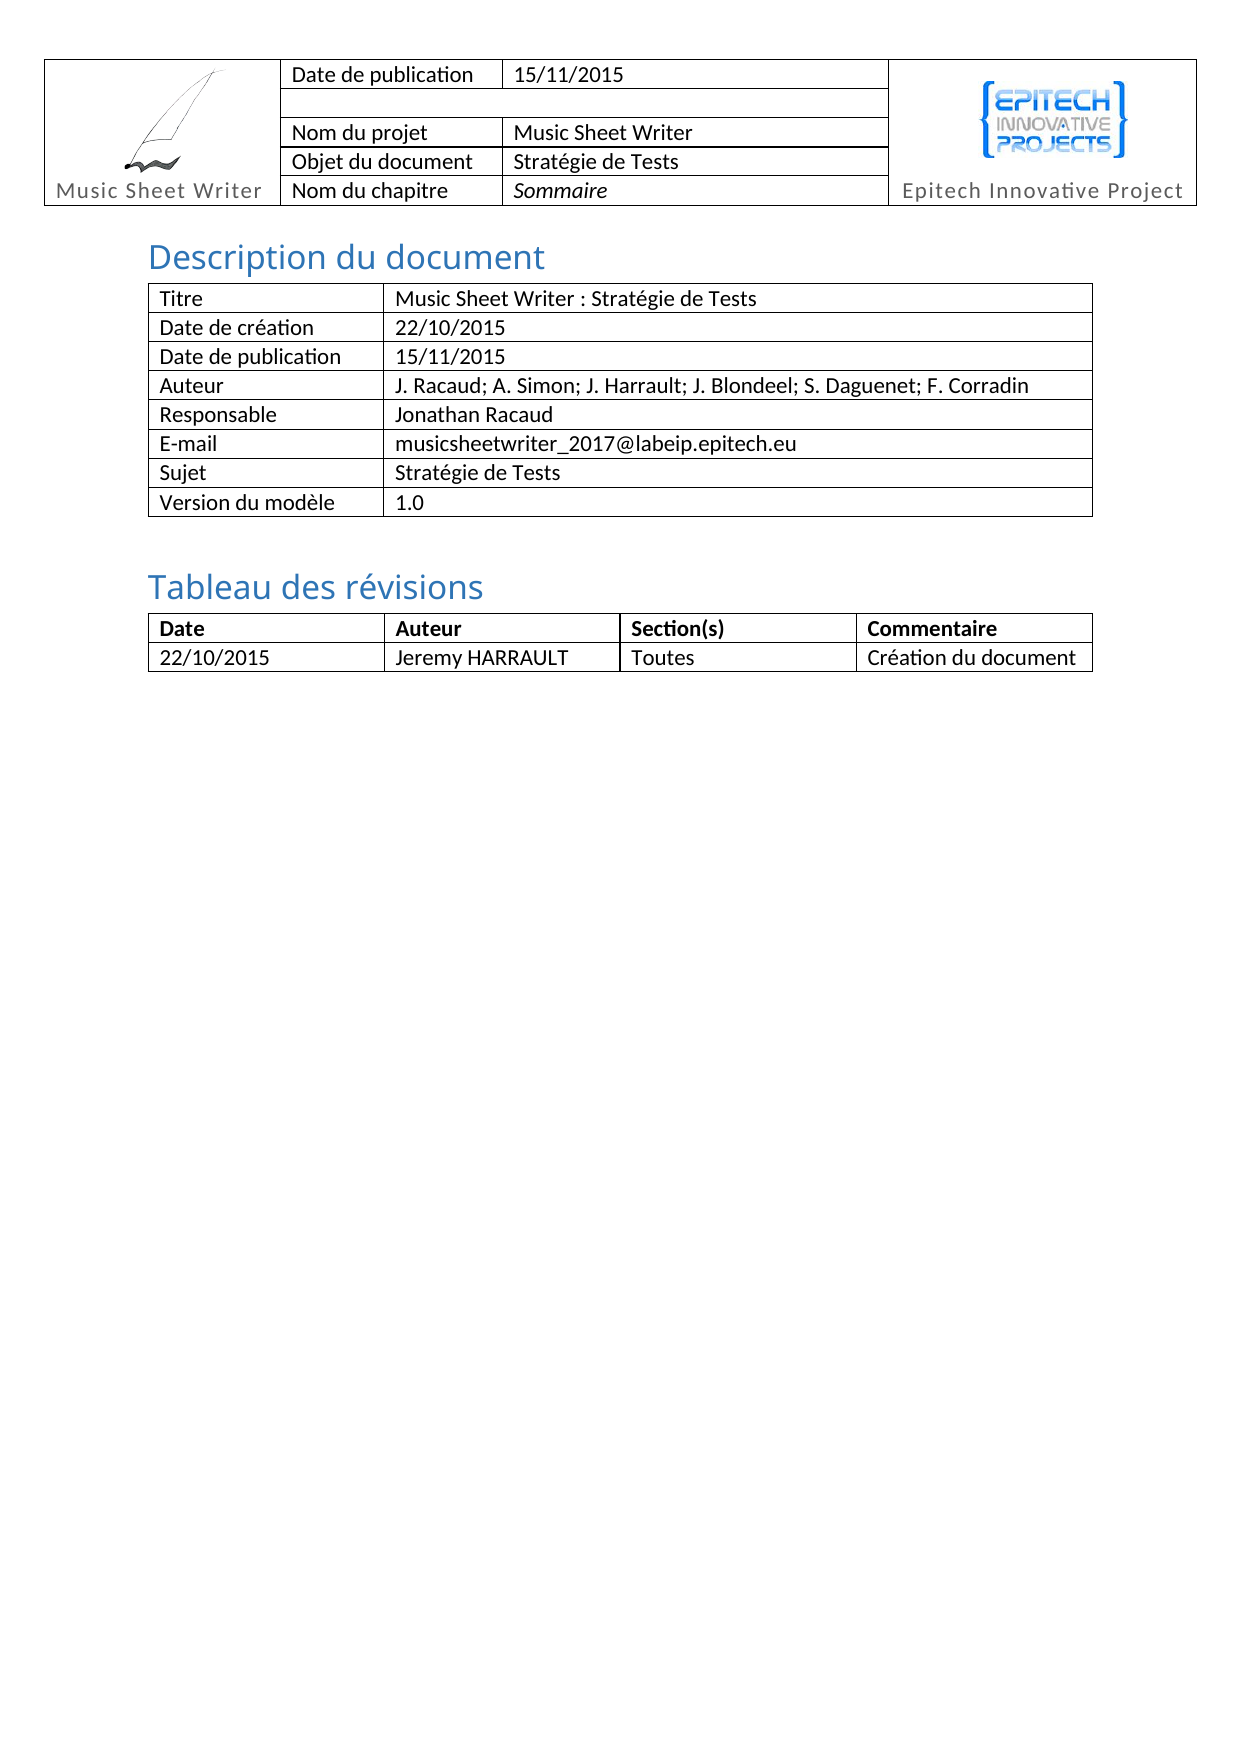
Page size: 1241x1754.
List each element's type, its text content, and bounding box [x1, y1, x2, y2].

table_cell Création du document [857, 643, 1092, 671]
table_cell Date de création [149, 313, 383, 341]
table_cell Responsable [149, 400, 383, 428]
subtitle Tableau des révisions [148, 563, 1093, 609]
subtitle Description du document [148, 233, 1093, 279]
table_header Auteur [385, 614, 619, 642]
table_header : [384, 284, 1092, 312]
table_cell 22/10/2015 [149, 643, 384, 671]
table_cell Jeremy HARRAULT [385, 643, 619, 671]
table_header Date [149, 614, 384, 642]
picture [978, 81, 1128, 158]
table_cell Date de publication [149, 342, 383, 370]
table_cell [384, 371, 1092, 399]
table_cell 1.0 [384, 488, 1092, 516]
picture [124, 67, 227, 173]
table_header Commentaire [857, 614, 1092, 642]
table_cell E-mail [149, 430, 383, 457]
table_cell Version du modèle [149, 488, 383, 516]
table_header Section(s) [621, 614, 856, 642]
table_cell Auteur [149, 371, 383, 399]
table_cell Sujet [149, 459, 383, 487]
table_cell Toutes [621, 643, 856, 671]
table_header Titre [149, 284, 383, 312]
